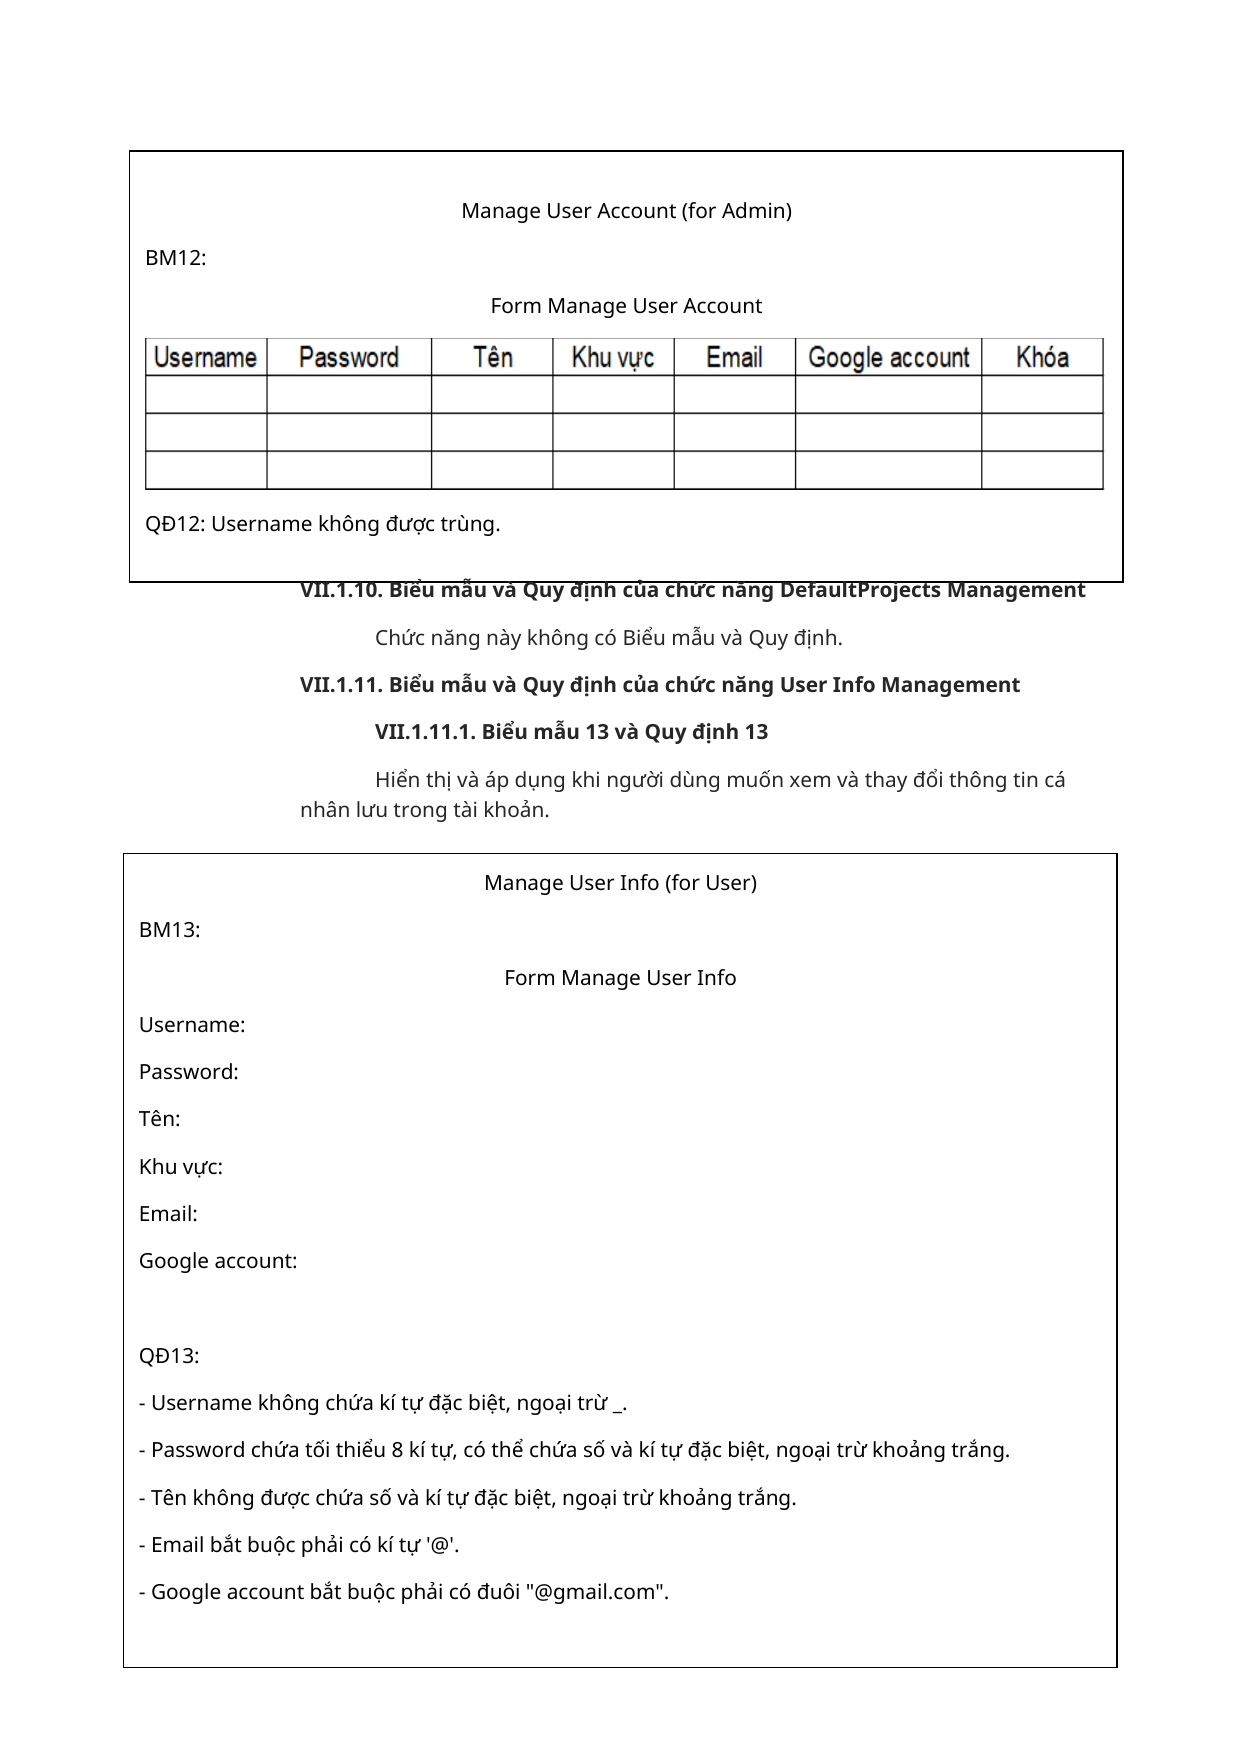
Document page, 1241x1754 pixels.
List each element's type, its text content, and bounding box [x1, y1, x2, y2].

picture [144, 338, 1105, 490]
text VII.1.10. Biểu mẫu và Quy định của chức năng DefaultProjects Management [225, 576, 1090, 604]
text VII.1.11. Biểu mẫu và Quy định của chức năng User Info Management [225, 670, 1090, 699]
text Chức năng này không có Biểu mẫu và Quy định. [300, 623, 1090, 651]
text VII.1.11.1. Biểu mẫu 13 và Quy định 13 [300, 717, 1090, 746]
text Hiển thị và áp dụng khi người dùng muốn xem và thay đổi thông tin cá nhân lưu trong tài khoản. [300, 765, 1090, 824]
